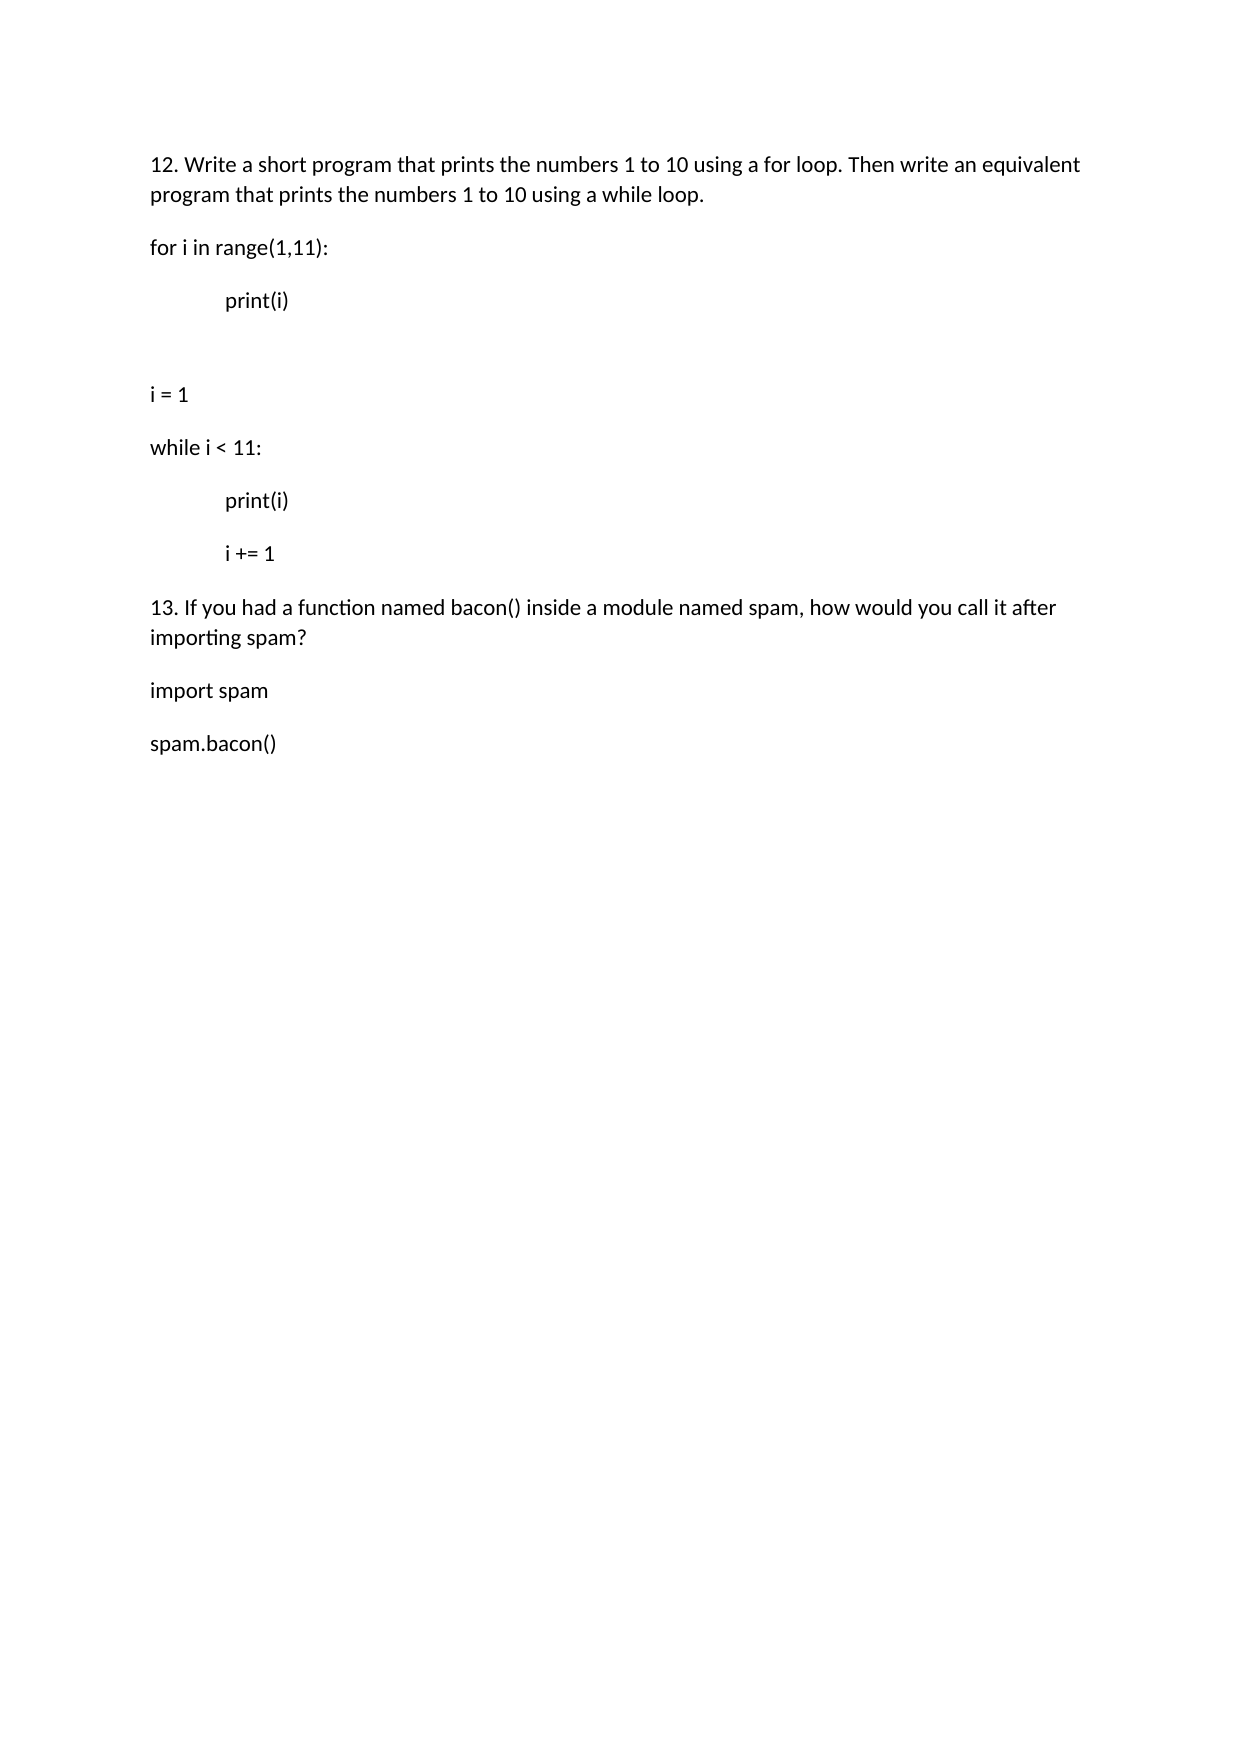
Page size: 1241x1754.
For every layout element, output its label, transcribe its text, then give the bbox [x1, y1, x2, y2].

text for i in range(1,11): [150, 233, 1090, 261]
text 12. Write a short program that prints the numbers 1 to 10 using a for loop. Then write an equivalent program that prints the numbers 1 to 10 using a while loop. [150, 150, 1090, 208]
text print(i) [150, 286, 1090, 314]
text i += 1 [150, 539, 1090, 568]
text import spam [150, 676, 1090, 704]
text print(i) [150, 486, 1090, 514]
text 13. If you had a function named bacon() inside a module named spam, how would you call it after importing spam? [150, 593, 1090, 651]
text i = 1 [150, 380, 1090, 408]
text spam.bacon() [150, 729, 1090, 757]
text while i < 11: [150, 433, 1090, 461]
